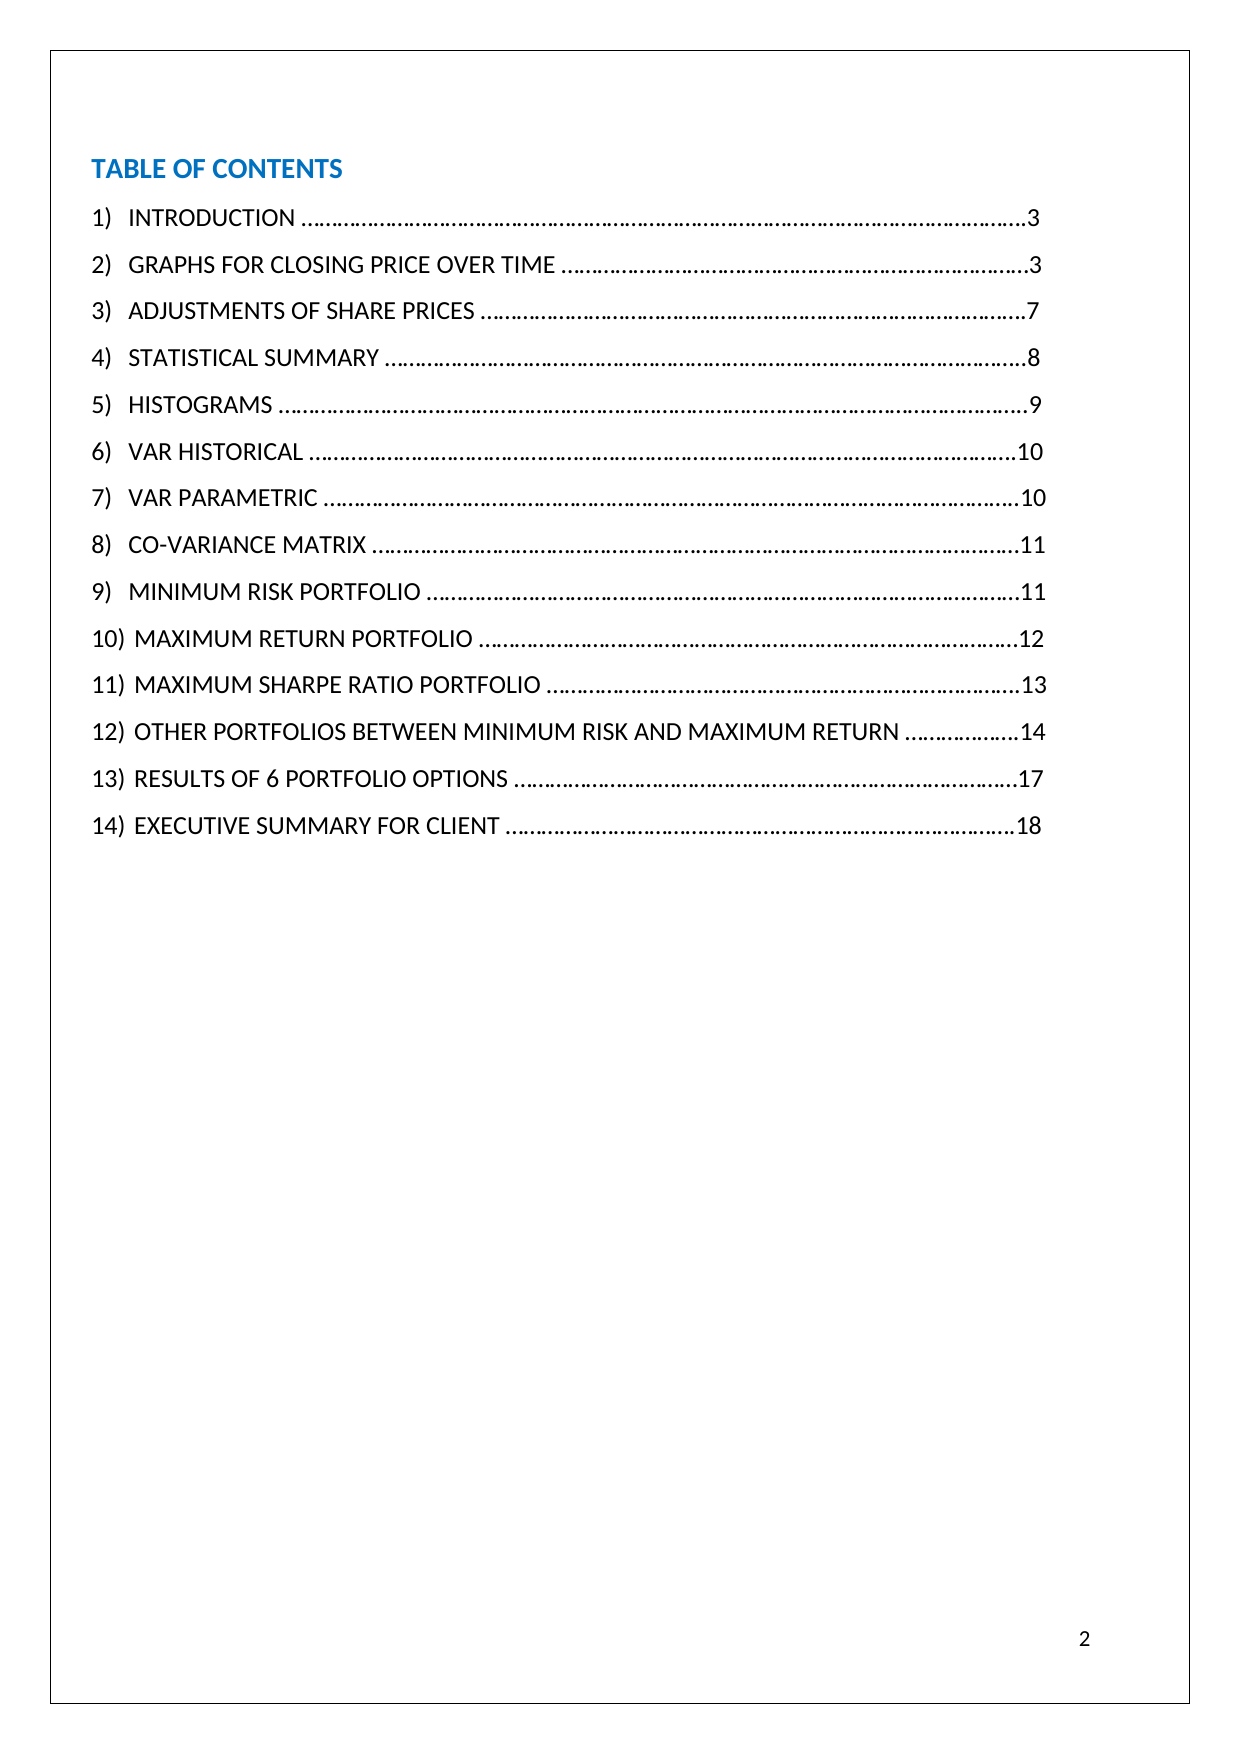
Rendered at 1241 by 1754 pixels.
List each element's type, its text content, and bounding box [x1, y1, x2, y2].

list HISTOGRAMS ……………………………………………………………………………………………………………..9 [91, 388, 1090, 420]
list MAXIMUM SHARPE RATIO PORTFOLIO …………………………………………………………………….13 [91, 669, 1090, 700]
list OTHER PORTFOLIOS BETWEEN MINIMUM RISK AND MAXIMUM RETURN ……………….14 [91, 715, 1090, 747]
list MAXIMUM RETURN PORTFOLIO ………………………………………………………………………………12 [91, 622, 1090, 654]
list INTRODUCTION ………………………………………………………………………………………………………….3 [91, 201, 1090, 233]
list STATISTICAL SUMMARY ……………………………………………………………………………………………..8 [91, 341, 1090, 373]
list VAR HISTORICAL ……………………………………………………………………………………………………….10 [91, 435, 1090, 467]
list RESULTS OF 6 PORTFOLIO OPTIONS …………………………………………………………………………17 [91, 762, 1090, 794]
list VAR PARAMETRIC ……………………………………………………………………………………………………..10 [91, 482, 1090, 513]
list CO-VARIANCE MATRIX ………………………………………………………………………………………………11 [91, 528, 1090, 560]
list MINIMUM RISK PORTFOLIO ………………………………………………………………………………………11 [91, 575, 1090, 607]
list GRAPHS FOR CLOSING PRICE OVER TIME ……………………………………………………………………3 [91, 248, 1090, 279]
text TABLE OF CONTENTS [91, 150, 1090, 186]
list ADJUSTMENTS OF SHARE PRICES ……………………………………………………………………………….7 [91, 294, 1090, 326]
list EXECUTIVE SUMMARY FOR CLIENT ………………………………………………………………………….18 [91, 809, 1090, 841]
